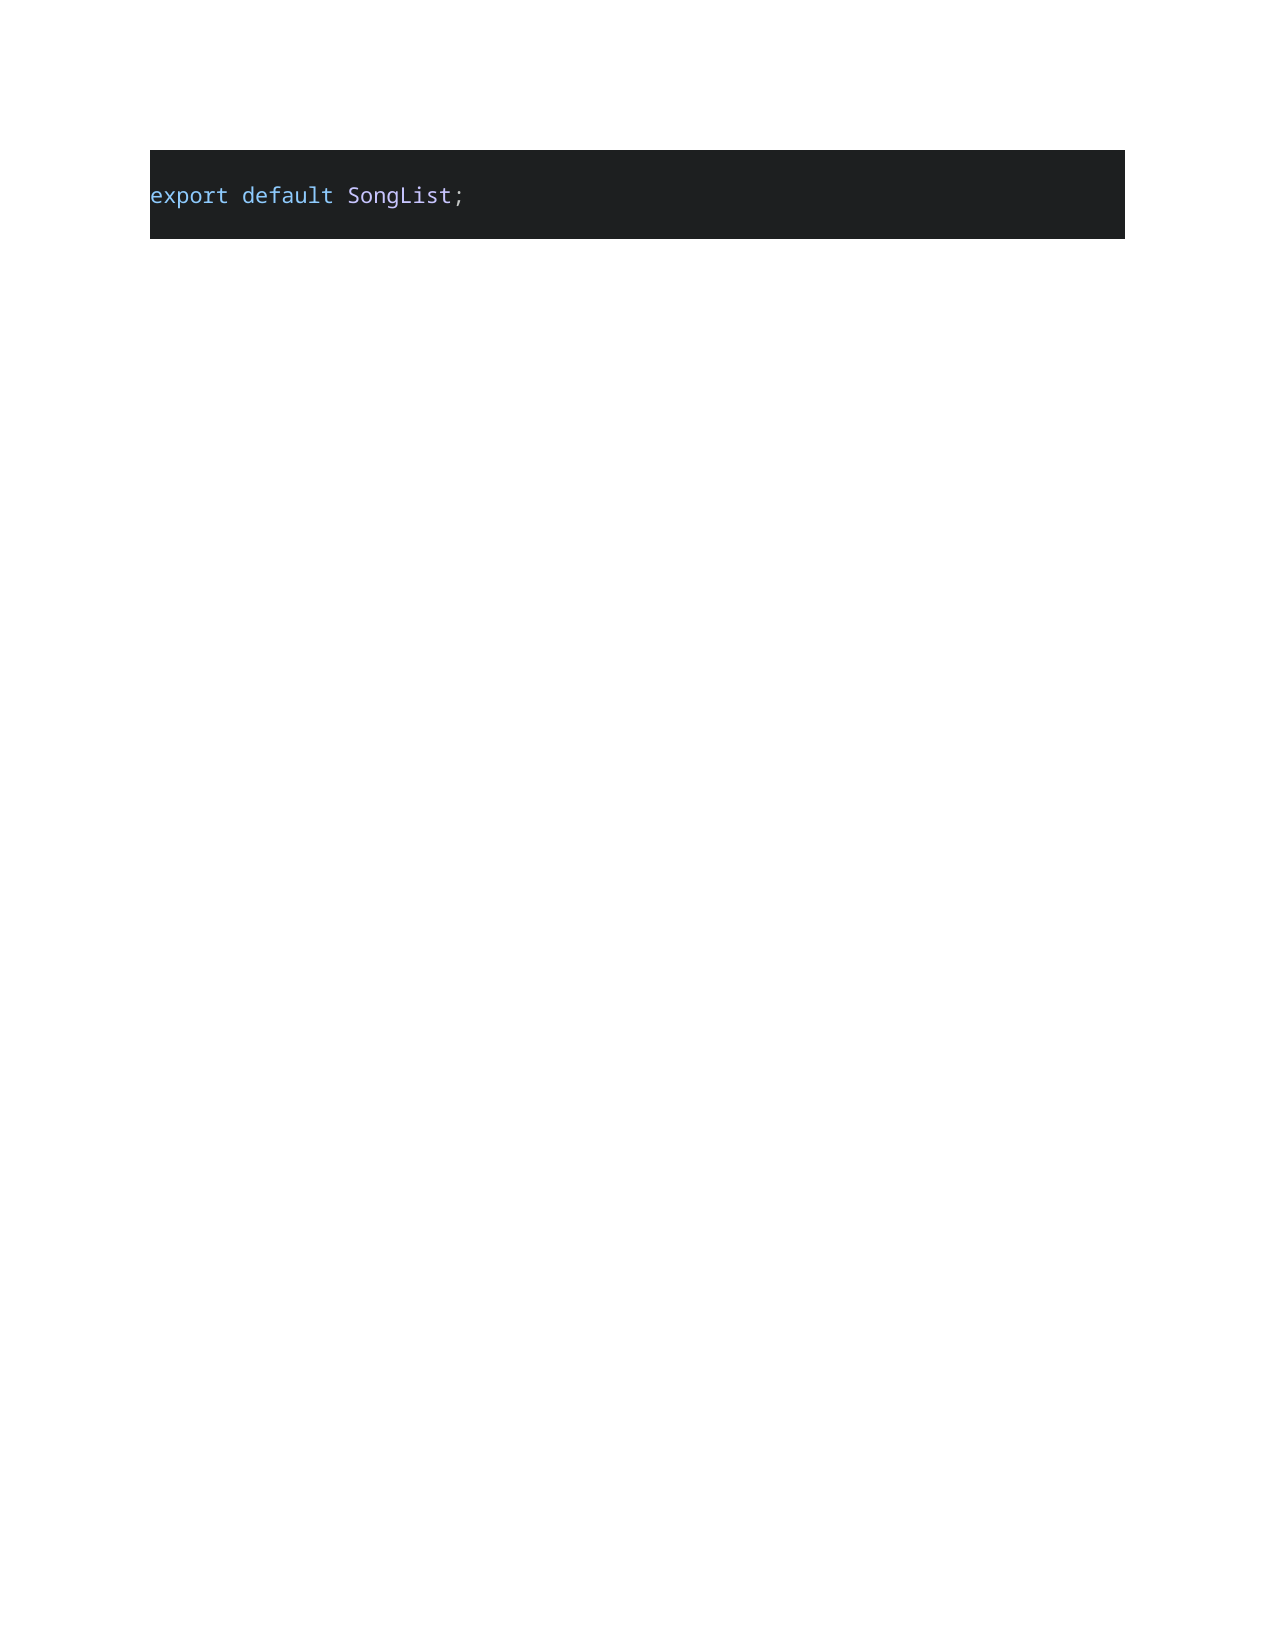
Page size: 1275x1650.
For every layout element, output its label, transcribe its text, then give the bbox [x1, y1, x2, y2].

text export default SongList; [150, 180, 1125, 209]
